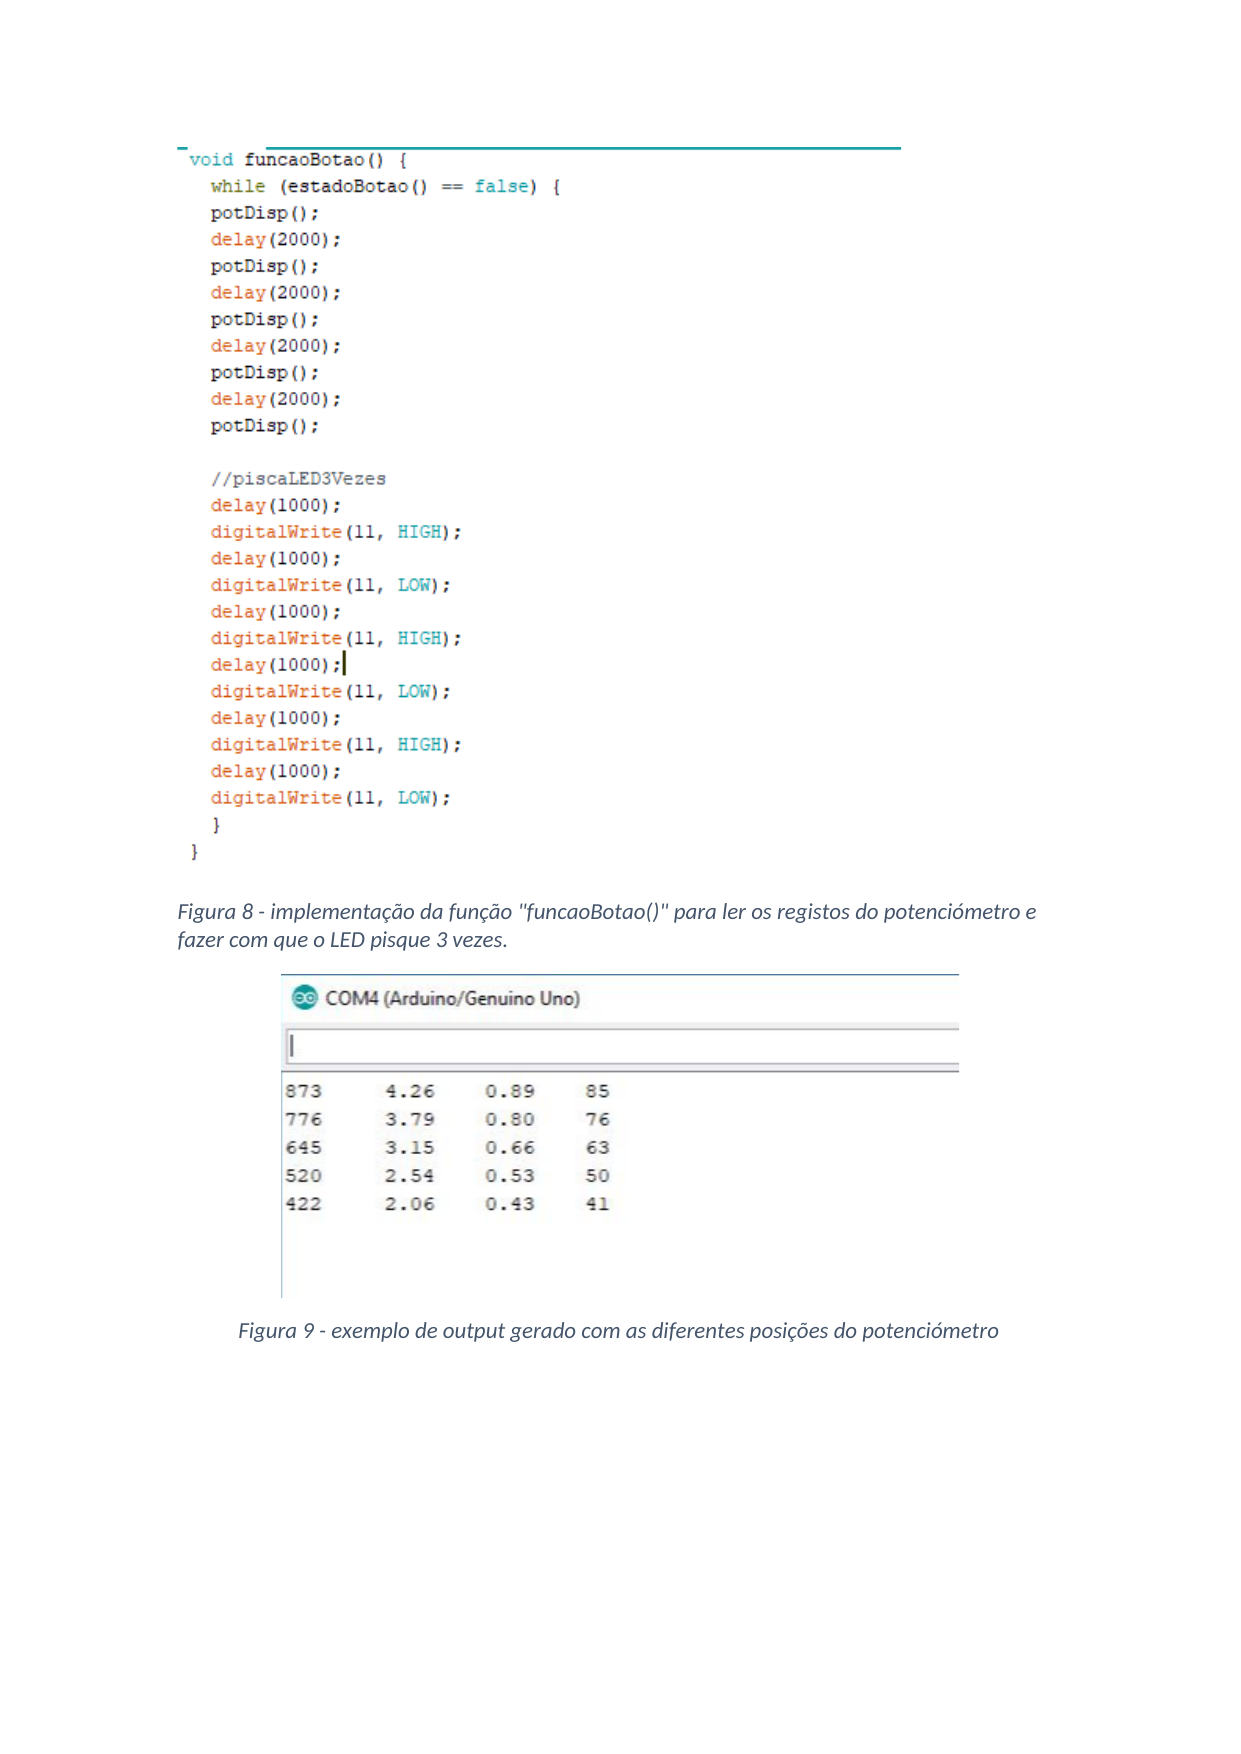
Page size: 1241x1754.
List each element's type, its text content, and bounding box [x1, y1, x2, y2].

text Figura 9 - exemplo de output gerado com as diferentes posições do potenciómetro [177, 1316, 1063, 1344]
picture [281, 974, 960, 1298]
text Figura 8 - implementação da função "funcaoBotao()" para ler os registos do potenciómetro e fazer com que o LED pisque 3 vezes. [177, 897, 1063, 953]
picture [177, 147, 902, 879]
